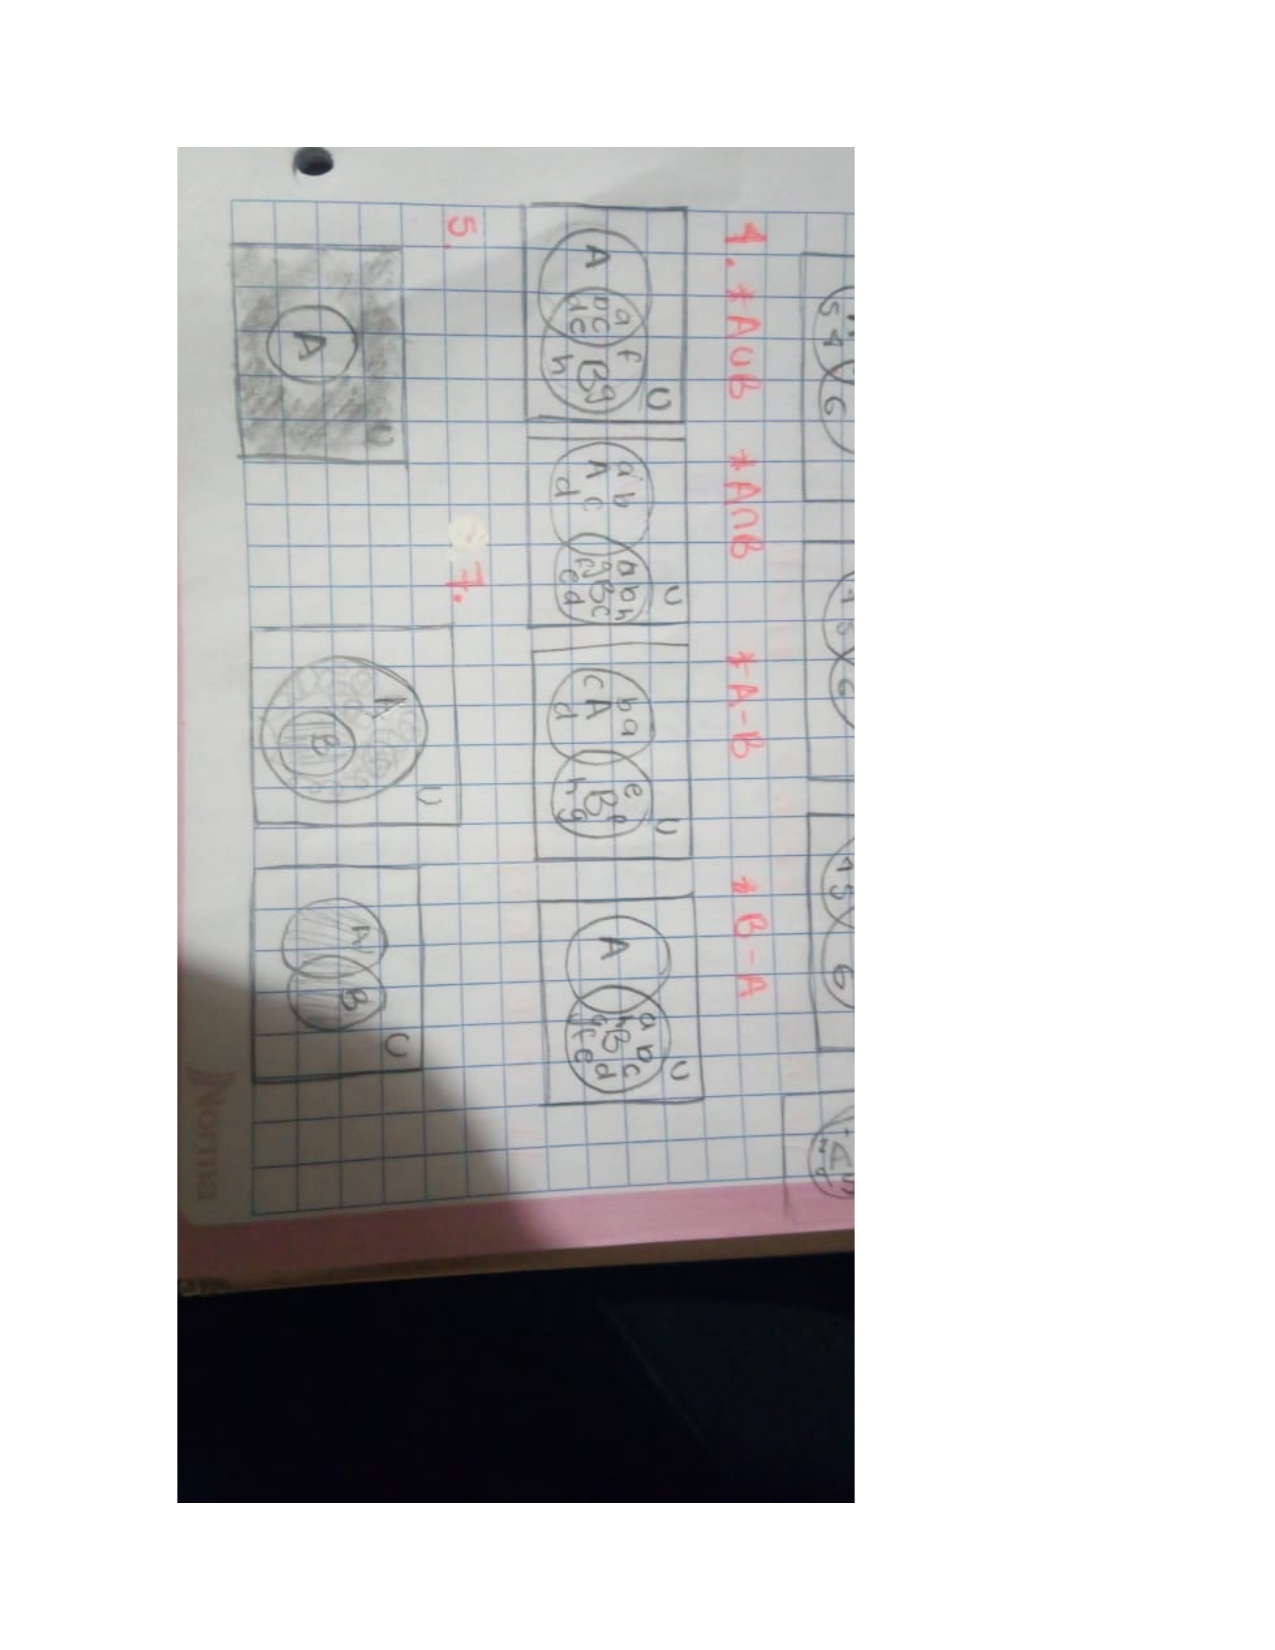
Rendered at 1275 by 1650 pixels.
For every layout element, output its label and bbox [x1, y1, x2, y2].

picture [177, 147, 855, 1503]
